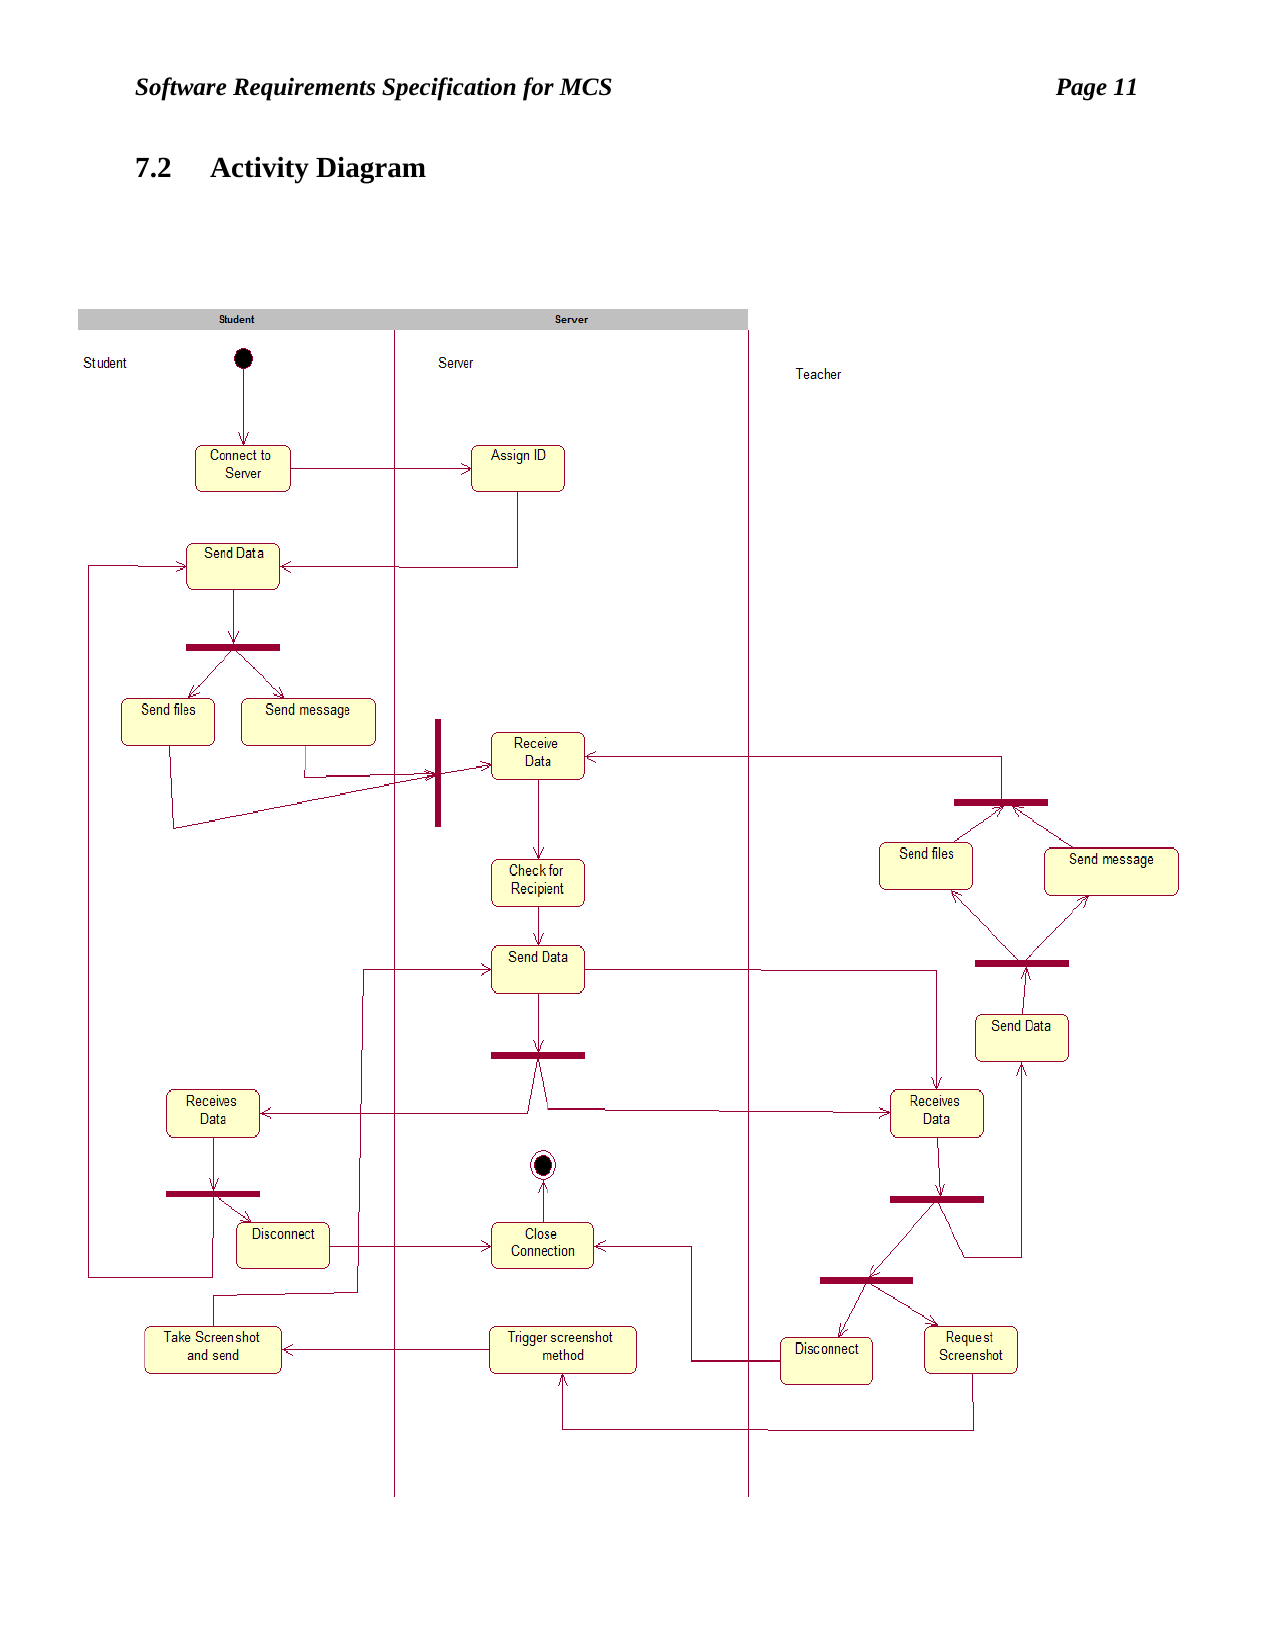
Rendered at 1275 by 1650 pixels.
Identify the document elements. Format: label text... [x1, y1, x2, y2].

subtitle Activity Diagram [135, 150, 1140, 183]
picture [23, 245, 1234, 1497]
